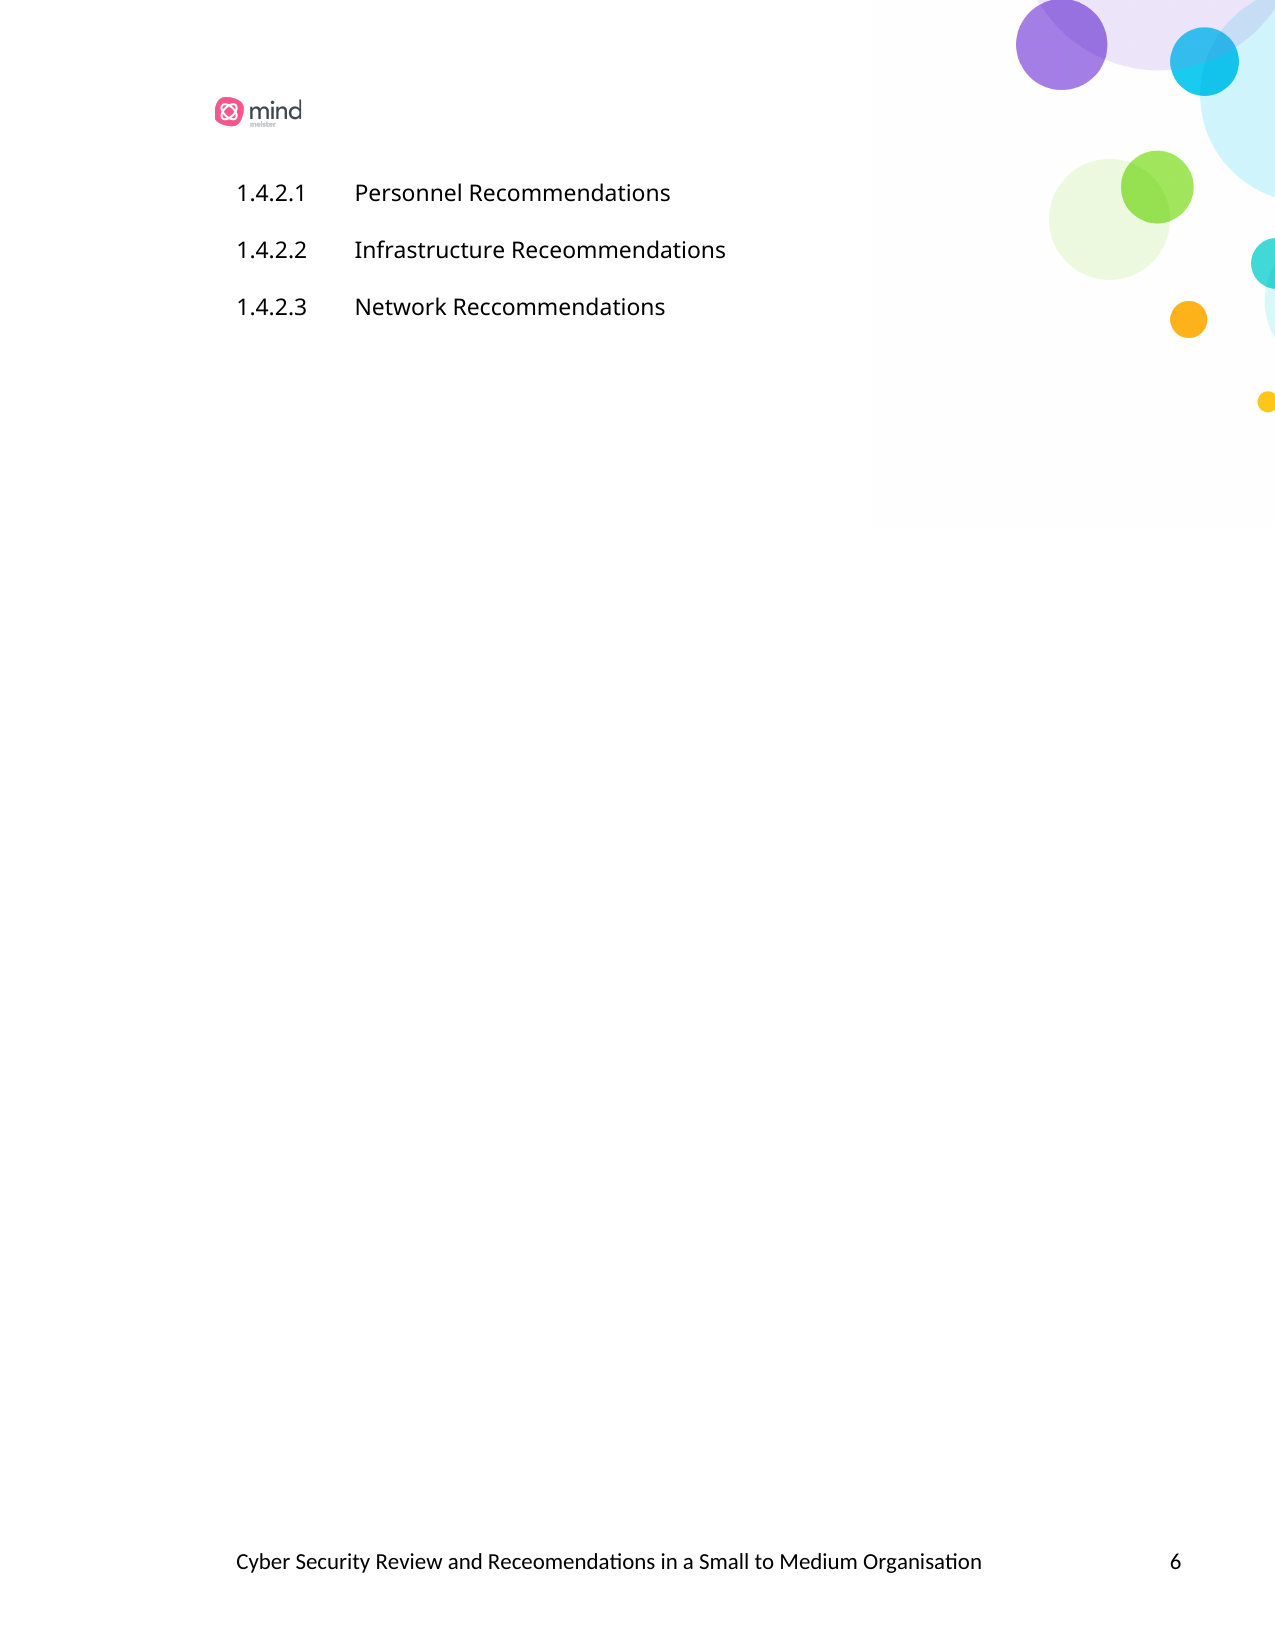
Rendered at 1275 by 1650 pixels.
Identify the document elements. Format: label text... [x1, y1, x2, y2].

subtitle Personnel Recommendations [236, 177, 1098, 208]
picture [215, 95, 302, 128]
subtitle Network Reccommendations [236, 291, 1098, 322]
picture [870, 0, 1275, 526]
subtitle Infrastructure Receommendations [236, 234, 1098, 265]
